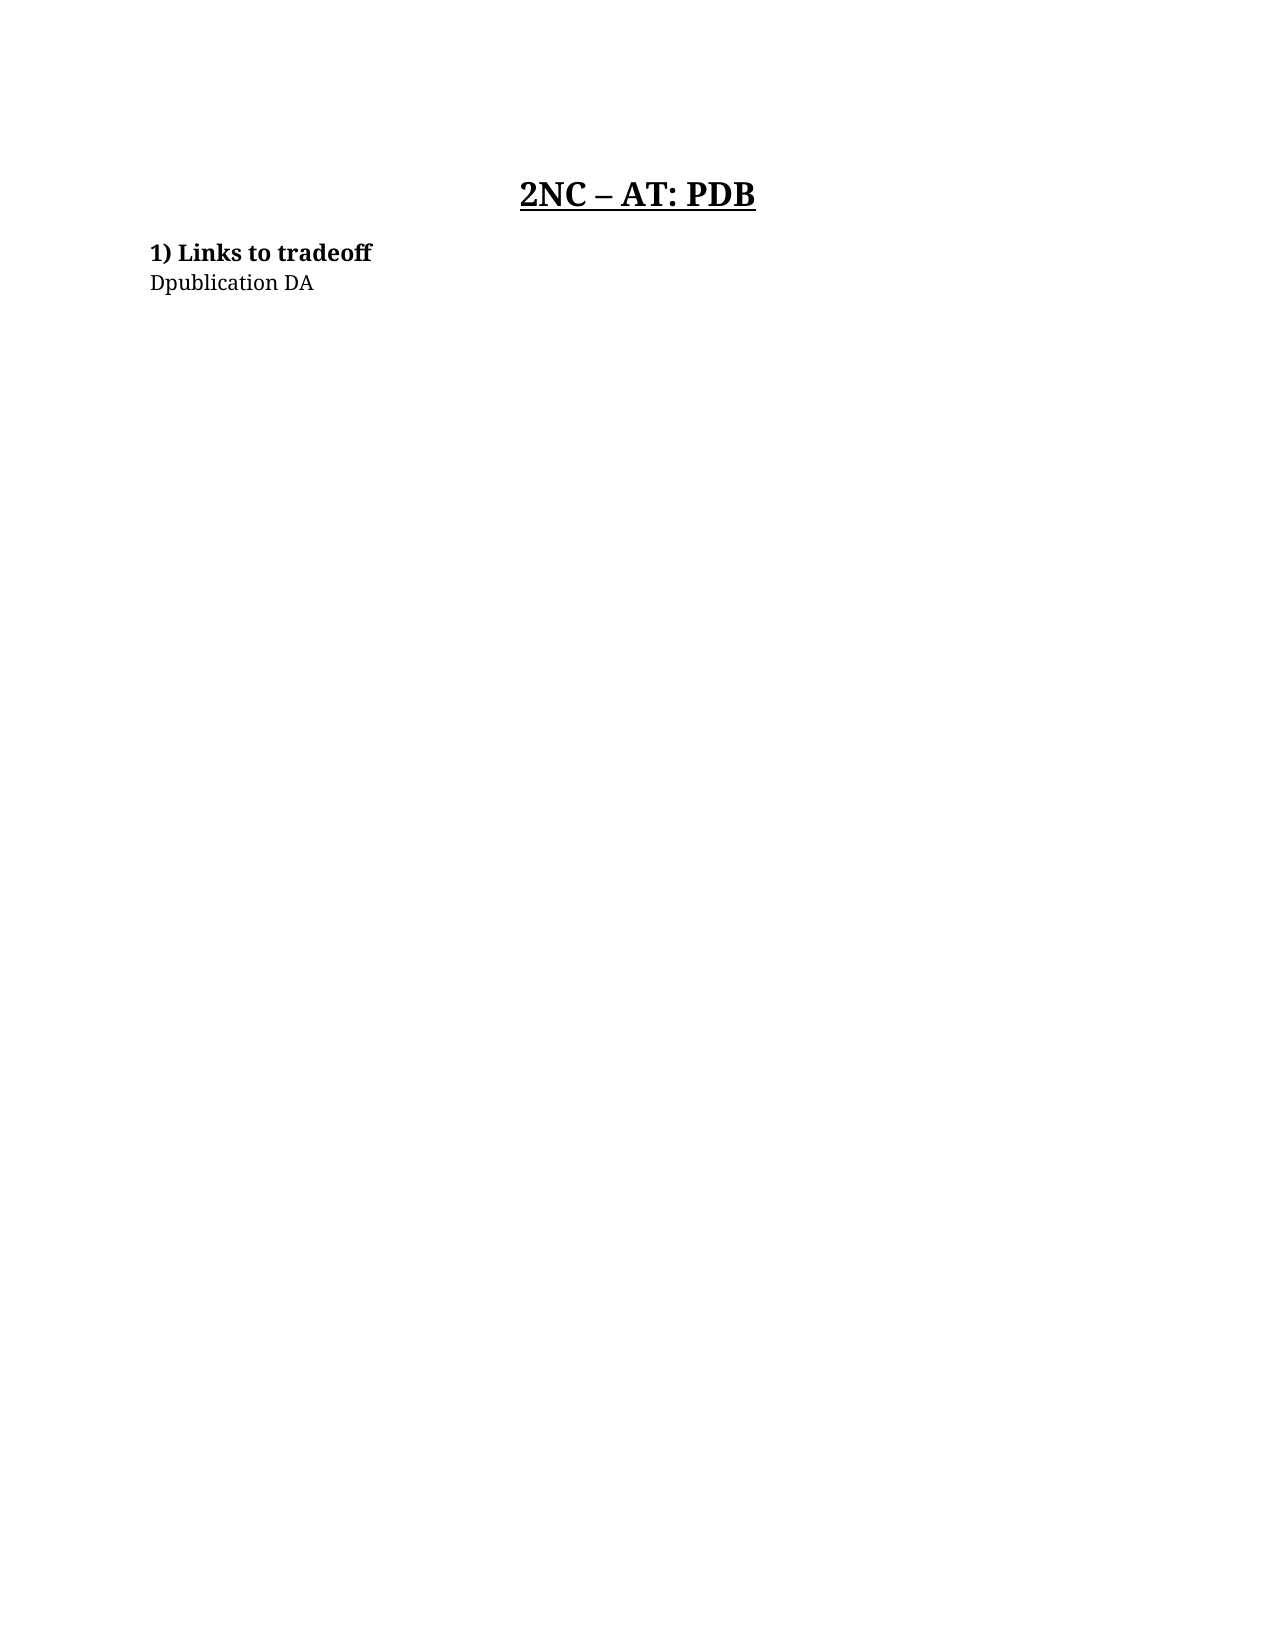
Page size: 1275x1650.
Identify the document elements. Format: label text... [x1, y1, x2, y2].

subtitle 1) Links to tradeoff [150, 237, 1125, 268]
text Dpublication DA [150, 268, 1125, 297]
subtitle 2NC – AT: PDB [150, 171, 1125, 216]
